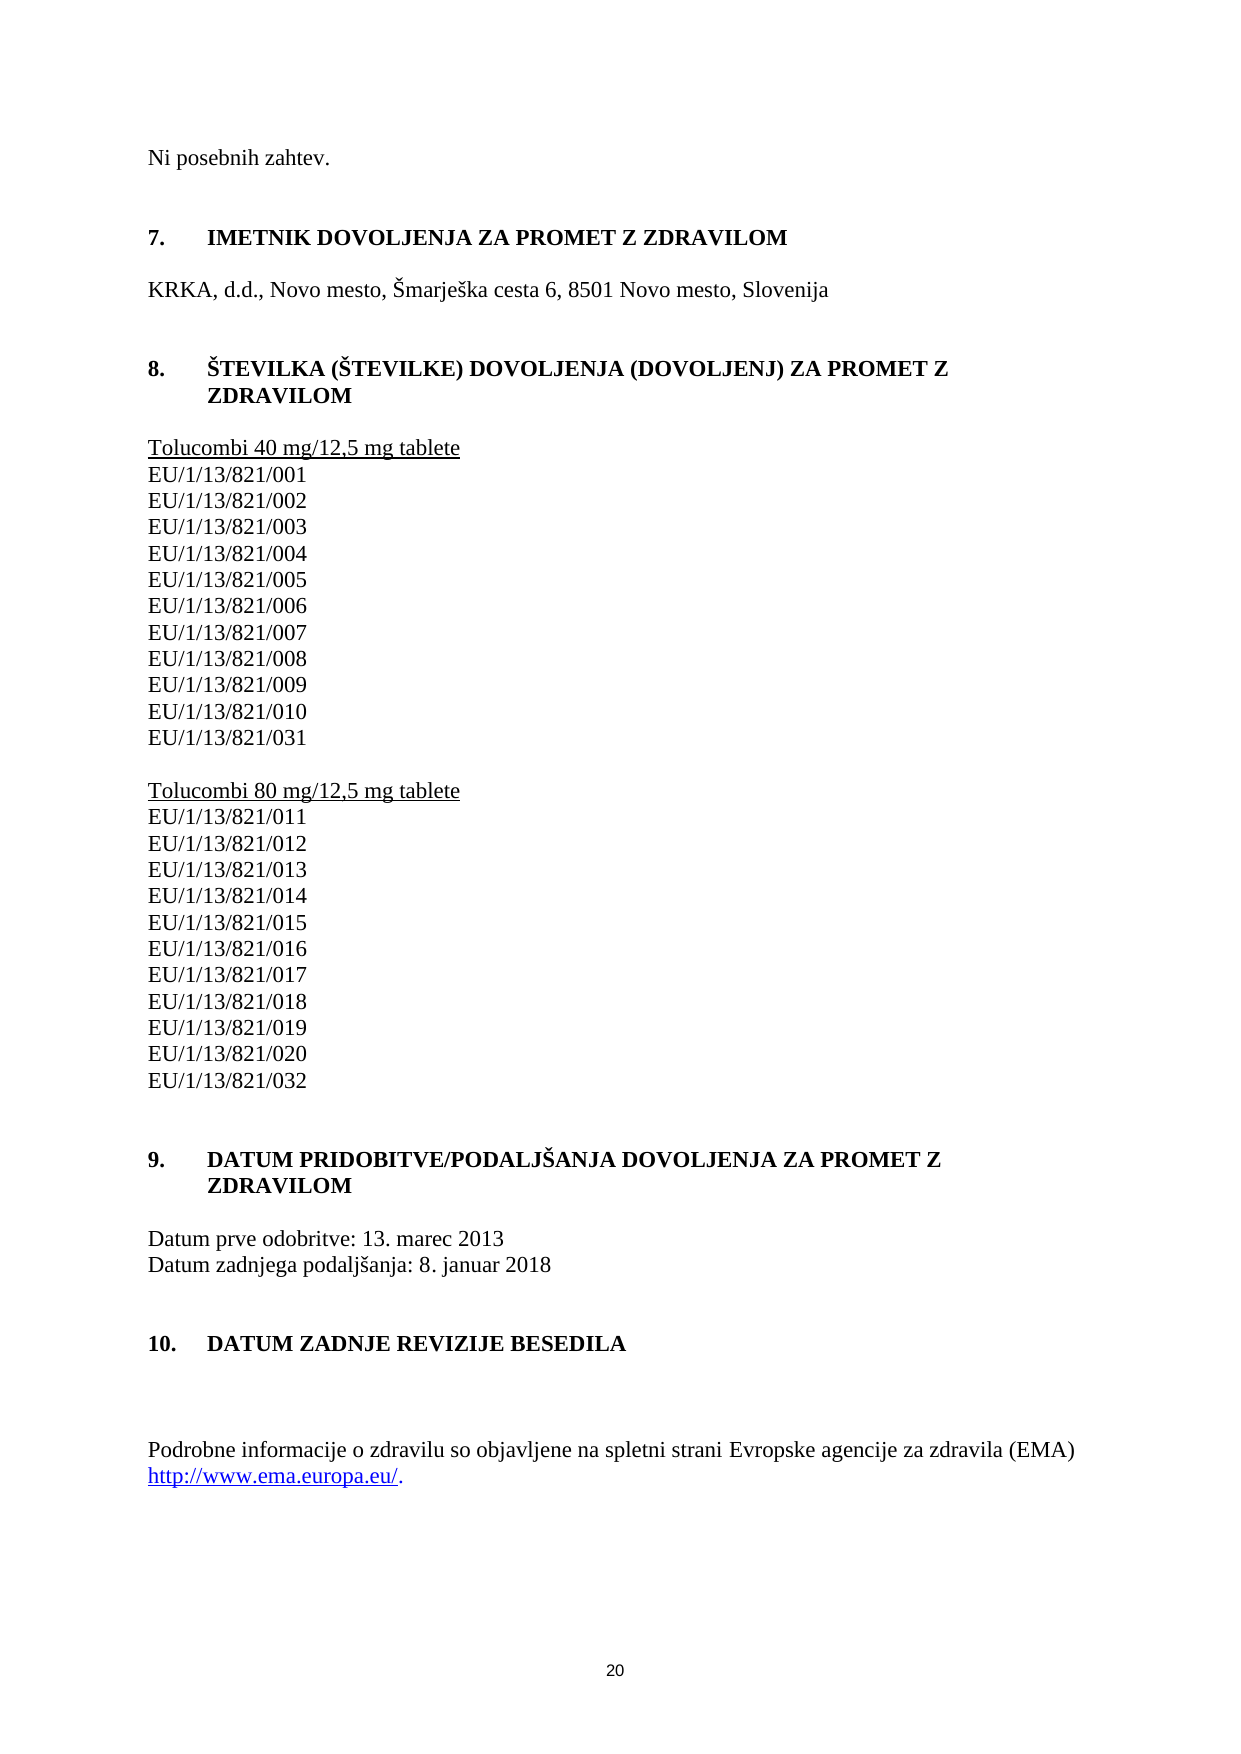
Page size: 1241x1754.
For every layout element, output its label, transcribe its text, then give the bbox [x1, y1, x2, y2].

text EU/1/13/821/006 [148, 592, 1092, 619]
text EU/1/13/821/011 [148, 803, 1092, 830]
text EU/1/13/821/032 [148, 1067, 1092, 1093]
text EU/1/13/821/017 [148, 961, 1092, 988]
text 8. ŠTEVILKA (ŠTEVILKE) DOVOLJENJA (DOVOLJENJ) ZA PROMET Z ZDRAVILOM [148, 355, 1092, 408]
text EU/1/13/821/013 [148, 856, 1092, 882]
text EU/1/13/821/007 [148, 619, 1092, 645]
text EU/1/13/821/015 [148, 909, 1092, 935]
text EU/1/13/821/009 [148, 672, 1092, 698]
text 10. DATUM ZADNJE REVIZIJE BESEDILA [148, 1330, 1092, 1357]
text EU/1/13/821/005 [148, 566, 1092, 592]
text EU/1/13/821/003 [148, 513, 1092, 540]
text EU/1/13/821/014 [148, 882, 1092, 909]
text EU/1/13/821/010 [148, 698, 1092, 724]
text Tolucombi 40 mg/12,5 mg tablete [148, 434, 1092, 461]
text EU/1/13/821/004 [148, 540, 1092, 566]
text EU/1/13/821/012 [148, 830, 1092, 856]
text Tolucombi 80 mg/12,5 mg tablete [148, 777, 1092, 803]
text EU/1/13/821/031 [148, 724, 1092, 751]
text EU/1/13/821/002 [148, 487, 1092, 513]
text 7. IMETNIK DOVOLJENJA ZA PROMET Z ZDRAVILOM [148, 223, 1092, 250]
text EU/1/13/821/016 [148, 935, 1092, 961]
text Ni posebnih zahtev. [148, 144, 1092, 171]
text Datum zadnjega podaljšanja: 8. januar 2018 [148, 1251, 1092, 1278]
text EU/1/13/821/018 [148, 988, 1092, 1014]
text KRKA, d.d., Novo mesto, Šmarješka cesta 6, 8501 Novo mesto, Slovenija [148, 276, 1092, 303]
text EU/1/13/821/019 [148, 1014, 1092, 1041]
text 9. DATUM PRIDOBITVE/PODALJŠANJA DOVOLJENJA ZA PROMET Z ZDRAVILOM [148, 1146, 1092, 1199]
text EU/1/13/821/008 [148, 645, 1092, 672]
text EU/1/13/821/020 [148, 1041, 1092, 1067]
text Podrobne informacije o zdravilu so objavljene na spletni strani Evropske agencije za zdravila (EMA) http://www.ema.europa.eu/. [148, 1436, 1092, 1488]
text EU/1/13/821/001 [148, 461, 1092, 487]
text Datum prve odobritve: 13. marec 2013 [148, 1225, 1092, 1251]
